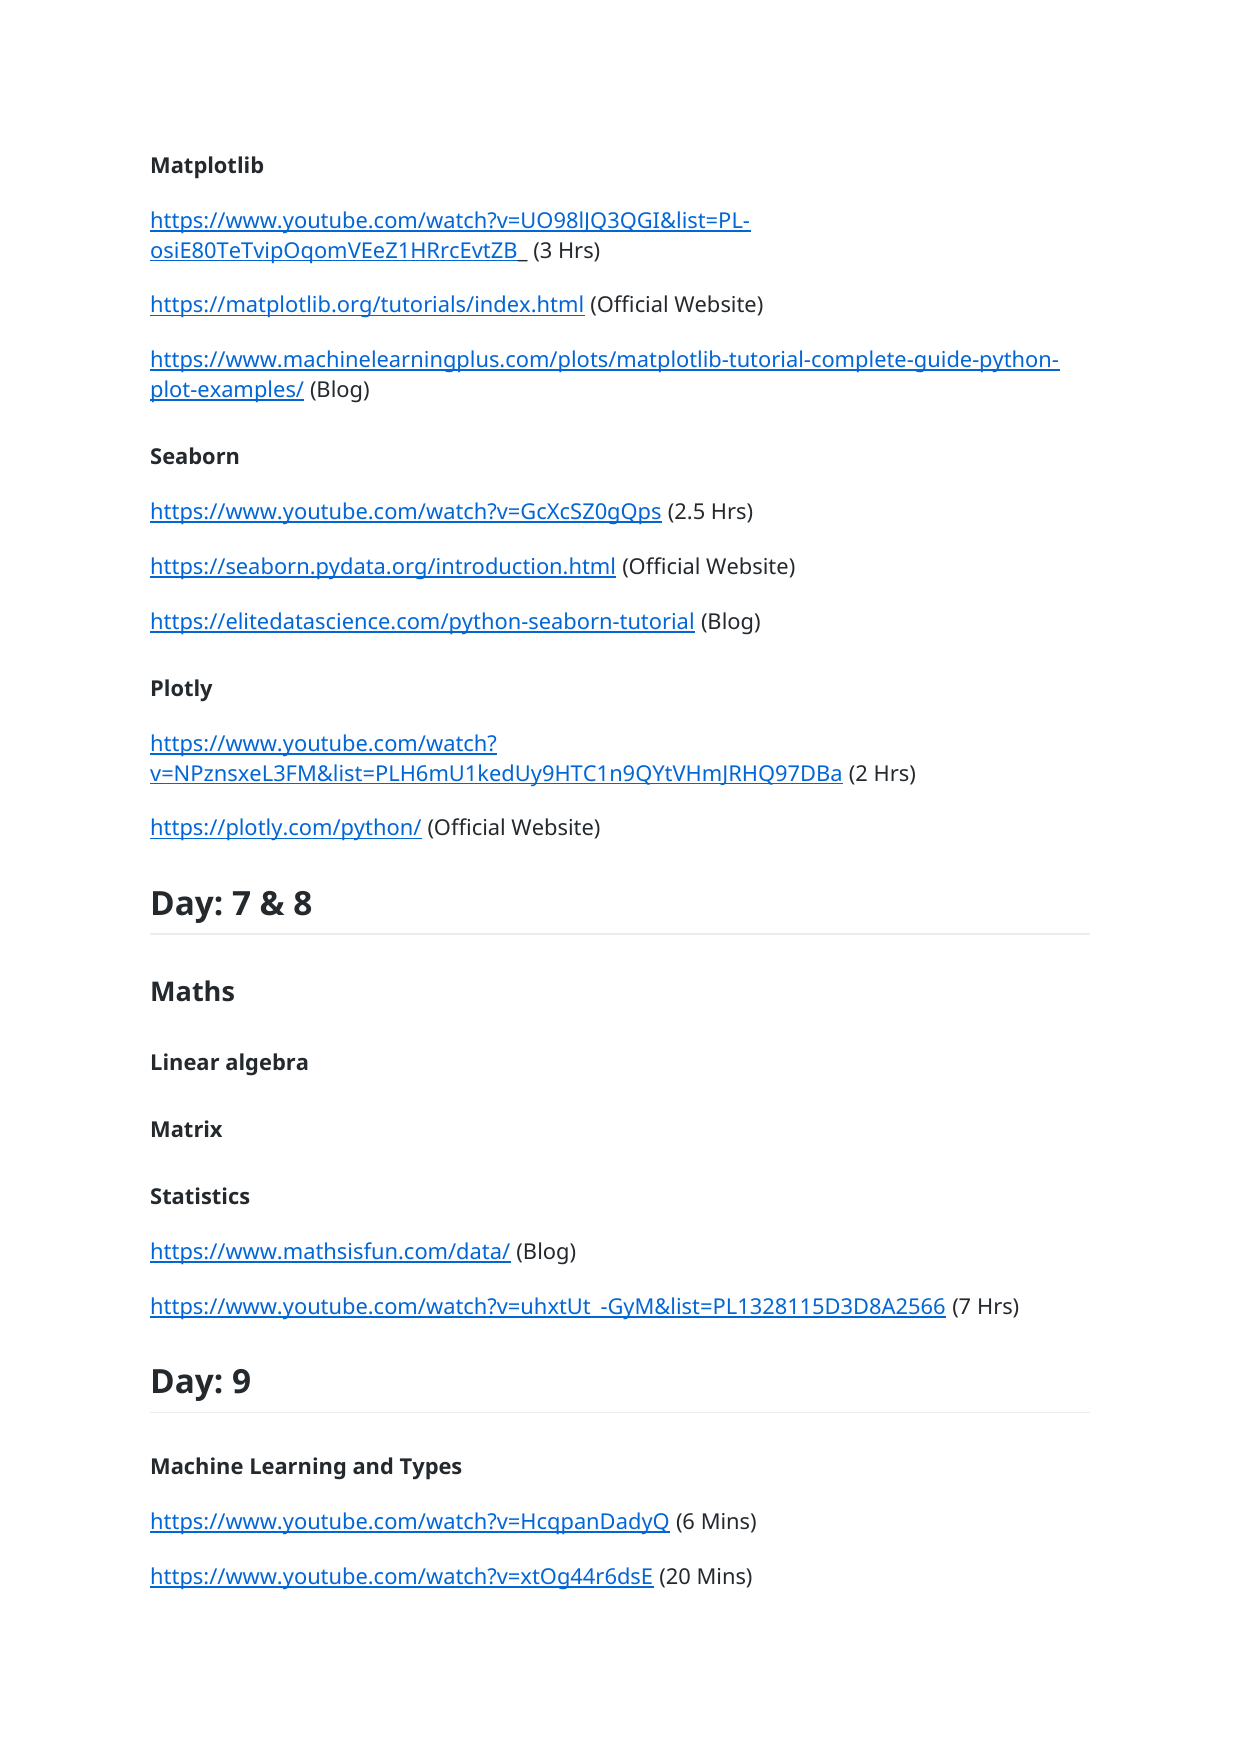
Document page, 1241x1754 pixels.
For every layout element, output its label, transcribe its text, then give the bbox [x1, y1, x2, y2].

text Matrix [150, 1114, 1090, 1144]
text https://www.youtube.com/watch?v=UO98lJQ3QGI&list=PL-osiE80TeTvipOqomVEeZ1HRrcEvtZB_ (3 Hrs) [150, 205, 1090, 264]
text https://www.youtube.com/watch?v=GcXcSZ0gQps (2.5 Hrs) [150, 496, 1090, 526]
text https://elitedatascience.com/python-seaborn-tutorial (Blog) [150, 606, 1090, 635]
text Machine Learning and Types [150, 1451, 1090, 1481]
text https://www.machinelearningplus.com/plots/matplotlib-tutorial-complete-guide-python-plot-examples/ (Blog) [150, 344, 1090, 404]
text https://www.mathsisfun.com/data/ (Blog) [150, 1236, 1090, 1266]
text Maths [150, 972, 1090, 1009]
text Matplotlib [150, 150, 1090, 180]
text https://www.youtube.com/watch?v=HcqpanDadyQ (6 Mins) [150, 1506, 1090, 1536]
text Day: 9 [150, 1358, 1090, 1412]
text Seaborn [150, 441, 1090, 471]
text Day: 7 & 8 [150, 879, 1090, 933]
text Statistics [150, 1181, 1090, 1211]
text Plotly [150, 673, 1090, 703]
text Linear algebra [150, 1047, 1090, 1077]
text https://seaborn.pydata.org/introduction.html (Official Website) [150, 551, 1090, 581]
text https://www.youtube.com/watch?v=NPznsxeL3FM&list=PLH6mU1kedUy9HTC1n9QYtVHmJRHQ97DBa (2 Hrs) [150, 728, 1090, 787]
text https://www.youtube.com/watch?v=uhxtUt_-GyM&list=PL1328115D3D8A2566 (7 Hrs) [150, 1291, 1090, 1321]
text https://matplotlib.org/tutorials/index.html (Official Website) [150, 289, 1090, 319]
text https://www.youtube.com/watch?v=xtOg44r6dsE (20 Mins) [150, 1561, 1090, 1590]
text https://plotly.com/python/ (Official Website) [150, 812, 1090, 842]
